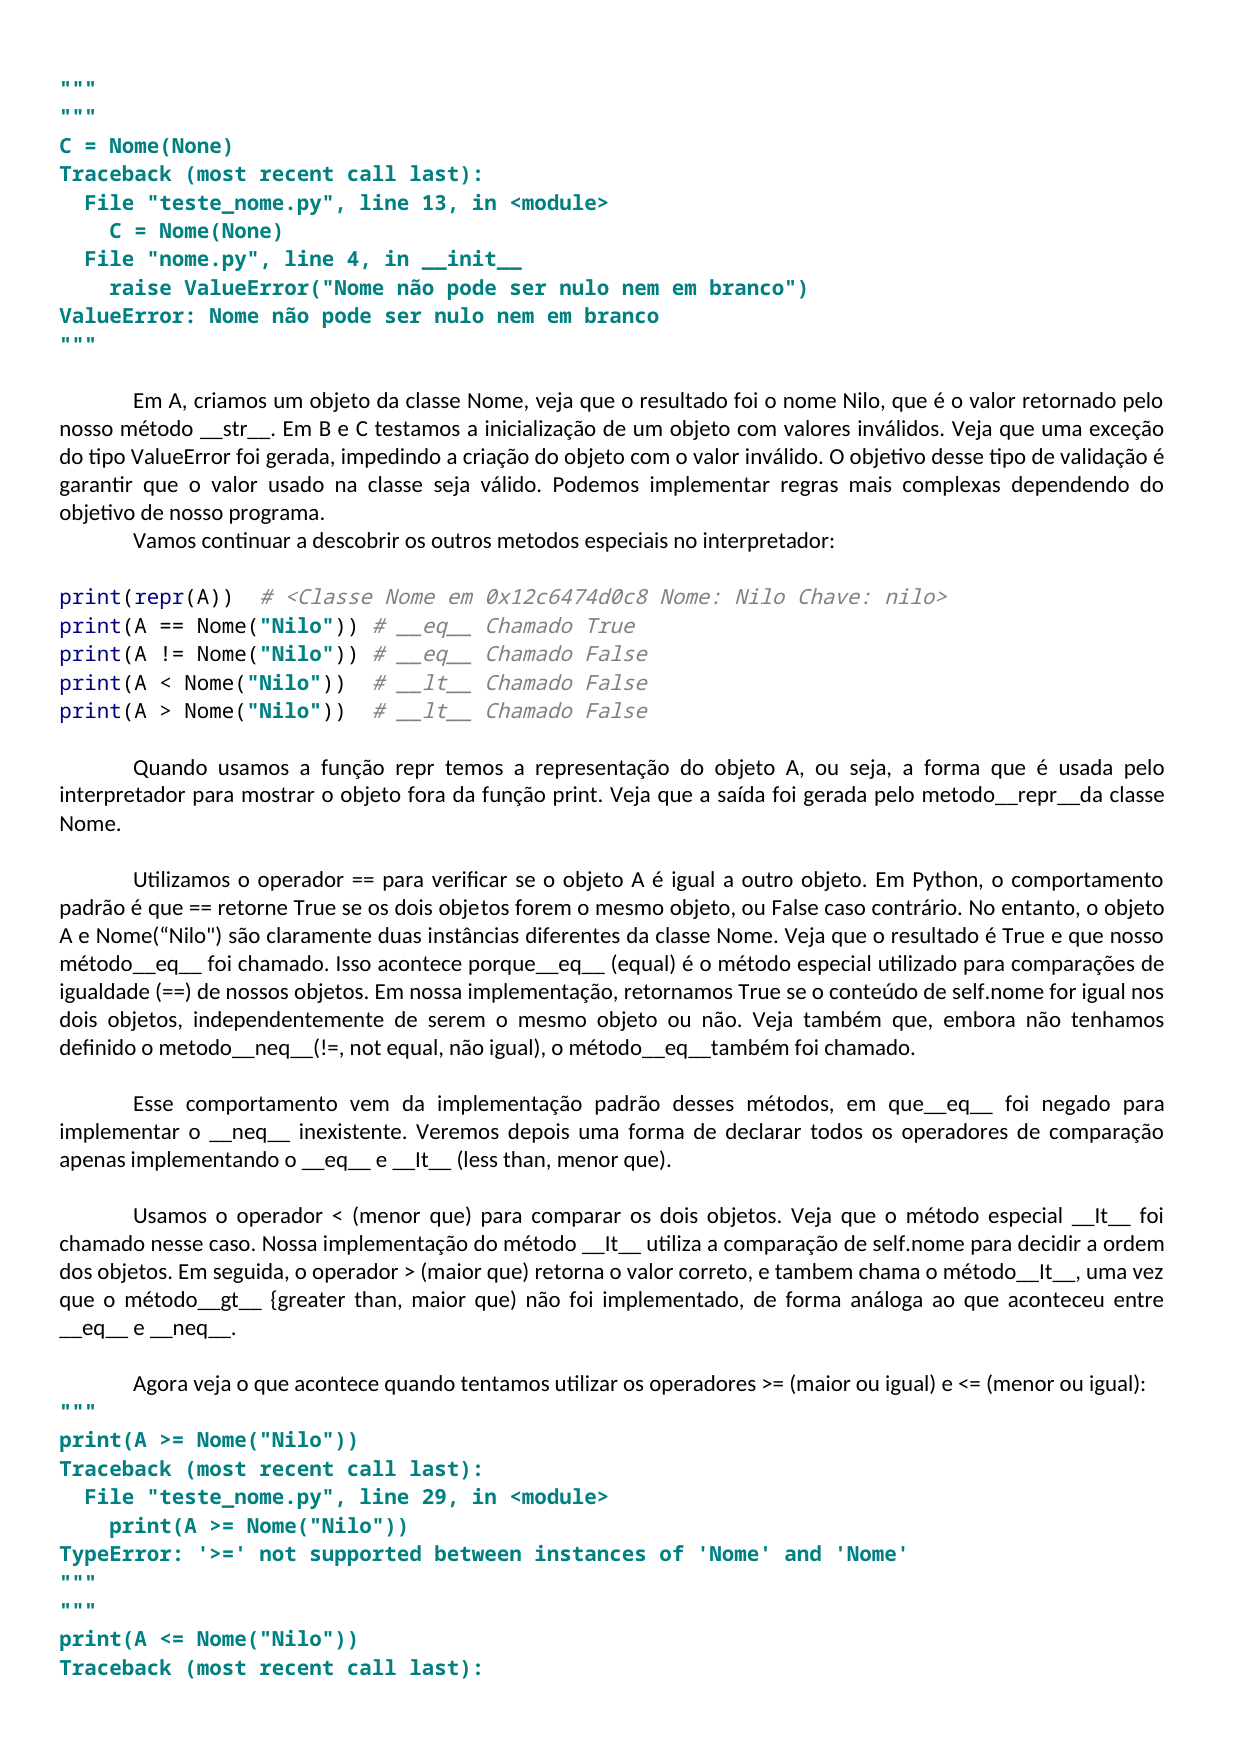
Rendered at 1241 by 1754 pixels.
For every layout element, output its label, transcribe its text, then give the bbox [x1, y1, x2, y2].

text print(repr(A)) # <Classe Nome em 0x12c6474d0c8 Nome: Nilo Chave: nilo> print(A == Nome("Nilo")) # __eq__ Chamado True print(A != Nome("Nilo")) # __eq__ Chamado False print(A < Nome("Nilo")) # __lt__ Chamado False print(A > Nome("Nilo")) # __lt__ Chamado False [59, 582, 1167, 724]
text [59, 1397, 1167, 1681]
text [59, 74, 1167, 358]
text Esse comportamento vem da implementação padrão desses métodos, em que__eq__ foi negado para implementar o __neq__ inexistente. Veremos depois uma forma de declarar todos os operadores de comparação apenas implementando o __eq__ e __It__ (less than, menor que). [59, 1089, 1167, 1173]
text Agora veja o que acontece quando tentamos utilizar os operadores >= (maior ou igual) e <= (menor ou igual): [59, 1369, 1167, 1397]
text Quando usamos a função repr temos a representação do objeto A, ou seja, a forma que é usada pelo interpretador para mostrar o objeto fora da função print. Veja que a saída foi gerada pelo metodo__repr__da classe Nome. [59, 753, 1167, 837]
text Usamos o operador < (menor que) para comparar os dois objetos. Veja que o método especial __It__ foi chamado nesse caso. Nossa implementação do método __It__ utiliza a comparação de self.nome para decidir a ordem dos objetos. Em seguida, o operador > (maior que) retorna o valor correto, e tambem chama o método__It__, uma vez que o método__gt__ {greater than, maior que) não foi implementado, de forma análoga ao que aconteceu entre __eq__ e __neq__. [59, 1201, 1167, 1341]
text Utilizamos o operador == para verificar se o objeto A é igual a outro objeto. Em Python, o comportamento padrão é que == retorne True se os dois objetos forem o mesmo objeto, ou False caso contrário. No entanto, o objeto A e Nome(“Nilo") são claramente duas instâncias diferentes da classe Nome. Veja que o resultado é True e que nosso método__eq__ foi chamado. Isso acontece porque__eq__ (equal) é o método especial utilizado para comparações de igualdade (==) de nossos objetos. Em nossa implementação, retornamos True se o conteúdo de self.nome for igual nos dois objetos, independentemente de serem o mesmo objeto ou não. Veja também que, embora não tenhamos definido o metodo__neq__(!=, not equal, não igual), o método__eq__também foi chamado. [59, 865, 1167, 1061]
text Em A, criamos um objeto da classe Nome, veja que o resultado foi o nome Nilo, que é o valor retornado pelo nosso método __str__. Em B e C testamos a inicialização de um objeto com valores inválidos. Veja que uma exceção do tipo ValueError foi gerada, impedindo a criação do objeto com o valor inválido. O objetivo desse tipo de validação é garantir que o valor usado na classe seja válido. Podemos implementar regras mais complexas dependendo do objetivo de nosso programa. [59, 386, 1167, 526]
text Vamos continuar a descobrir os outros metodos especiais no interpretador: [59, 526, 1167, 554]
